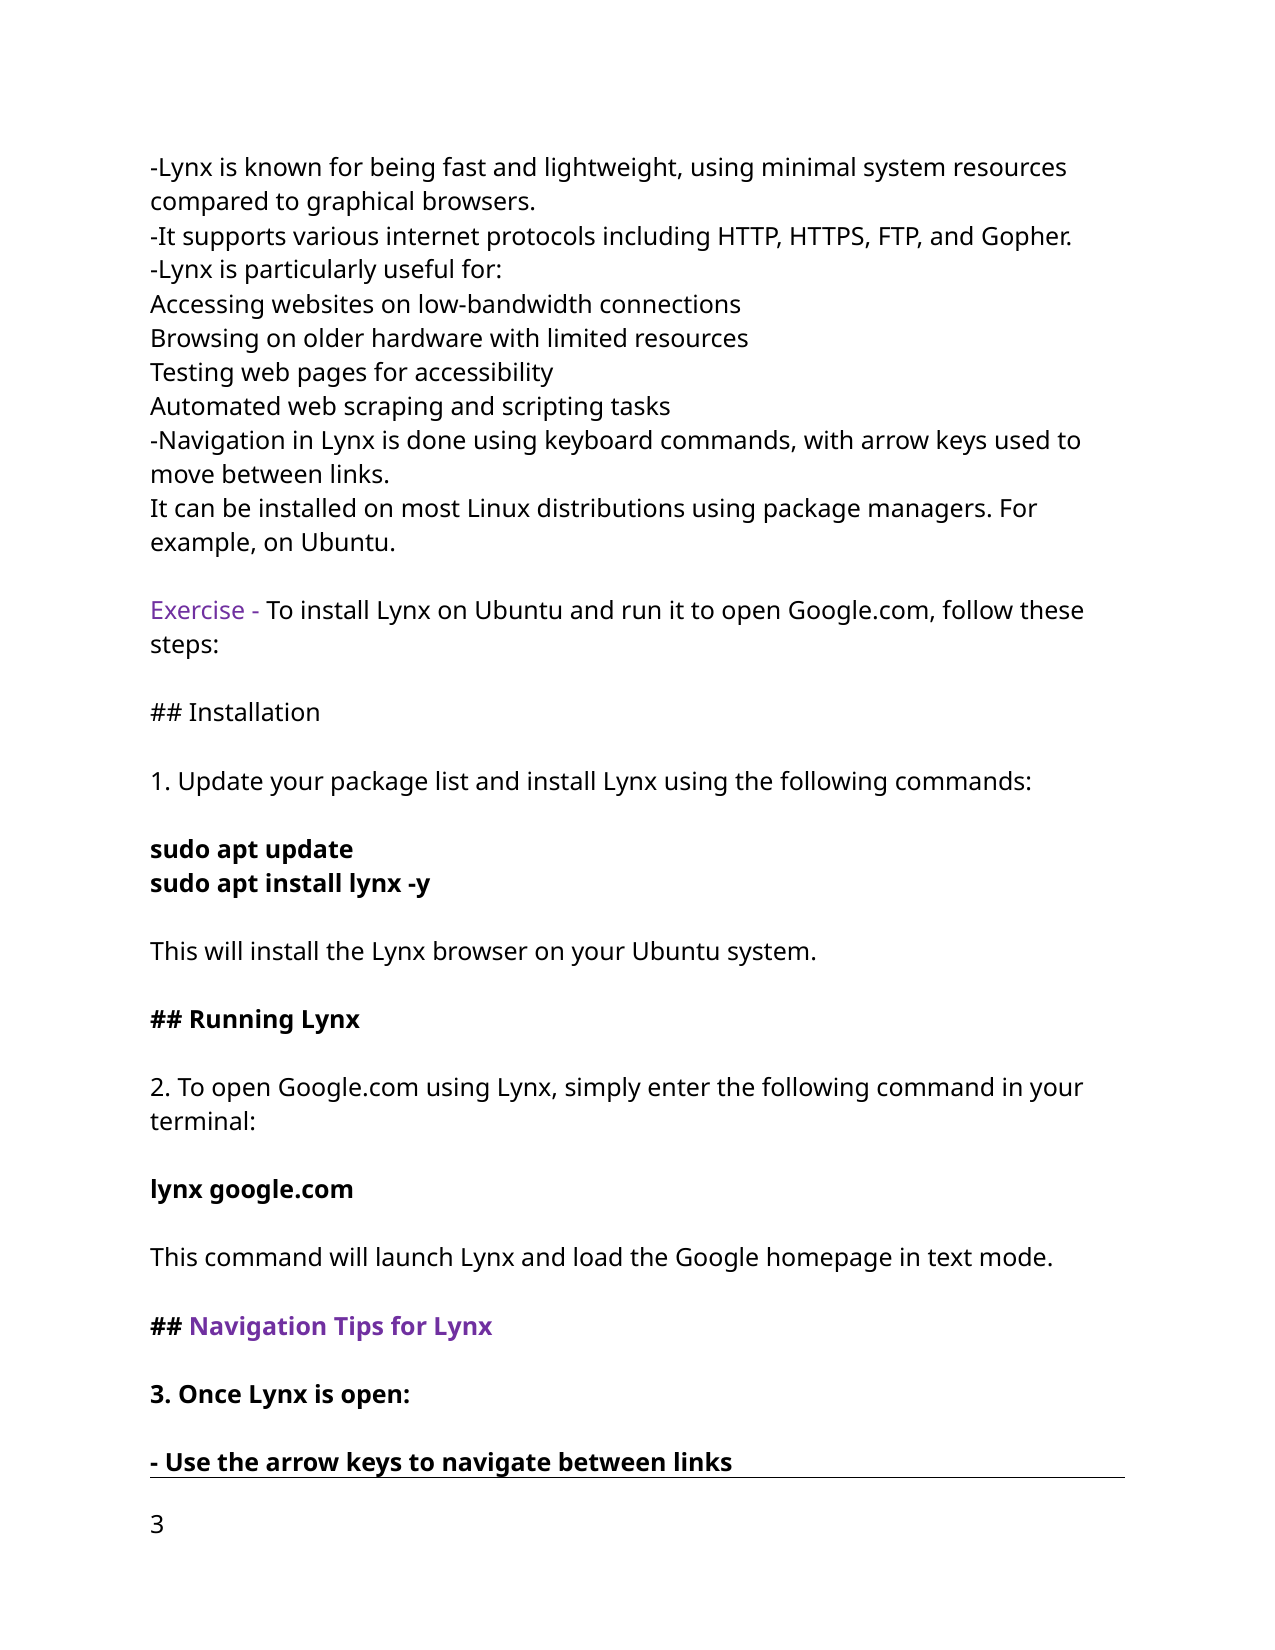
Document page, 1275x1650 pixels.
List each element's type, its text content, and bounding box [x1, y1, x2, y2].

text 3. Once Lynx is open: [150, 1376, 1125, 1410]
text -Lynx is particularly useful for: [150, 252, 1125, 286]
text ## Navigation Tips for Lynx [150, 1308, 1125, 1342]
text This will install the Lynx browser on your Ubuntu system. [150, 933, 1125, 967]
text sudo apt update [150, 831, 1125, 865]
text - Use the arrow keys to navigate between links [150, 1444, 1125, 1477]
text -Navigation in Lynx is done using keyboard commands, with arrow keys used to move between links. [150, 422, 1125, 491]
text 2. To open Google.com using Lynx, simply enter the following command in your terminal: [150, 1070, 1125, 1138]
text lynx google.com [150, 1172, 1125, 1206]
text Testing web pages for accessibility [150, 354, 1125, 388]
text -It supports various internet protocols including HTTP, HTTPS, FTP, and Gopher. [150, 218, 1125, 252]
text Accessing websites on low-bandwidth connections [150, 286, 1125, 320]
text It can be installed on most Linux distributions using package managers. For example, on Ubuntu. [150, 491, 1125, 559]
text -Lynx is known for being fast and lightweight, using minimal system resources compared to graphical browsers. [150, 150, 1125, 218]
text ## Running Lynx [150, 1002, 1125, 1036]
text Exercise - To install Lynx on Ubuntu and run it to open Google.com, follow these steps: [150, 593, 1125, 661]
text Browsing on older hardware with limited resources [150, 320, 1125, 354]
text sudo apt install lynx -y [150, 865, 1125, 899]
text 1. Update your package list and install Lynx using the following commands: [150, 763, 1125, 797]
text ## Installation [150, 695, 1125, 729]
text This command will launch Lynx and load the Google homepage in text mode. [150, 1240, 1125, 1274]
text Automated web scraping and scripting tasks [150, 388, 1125, 422]
